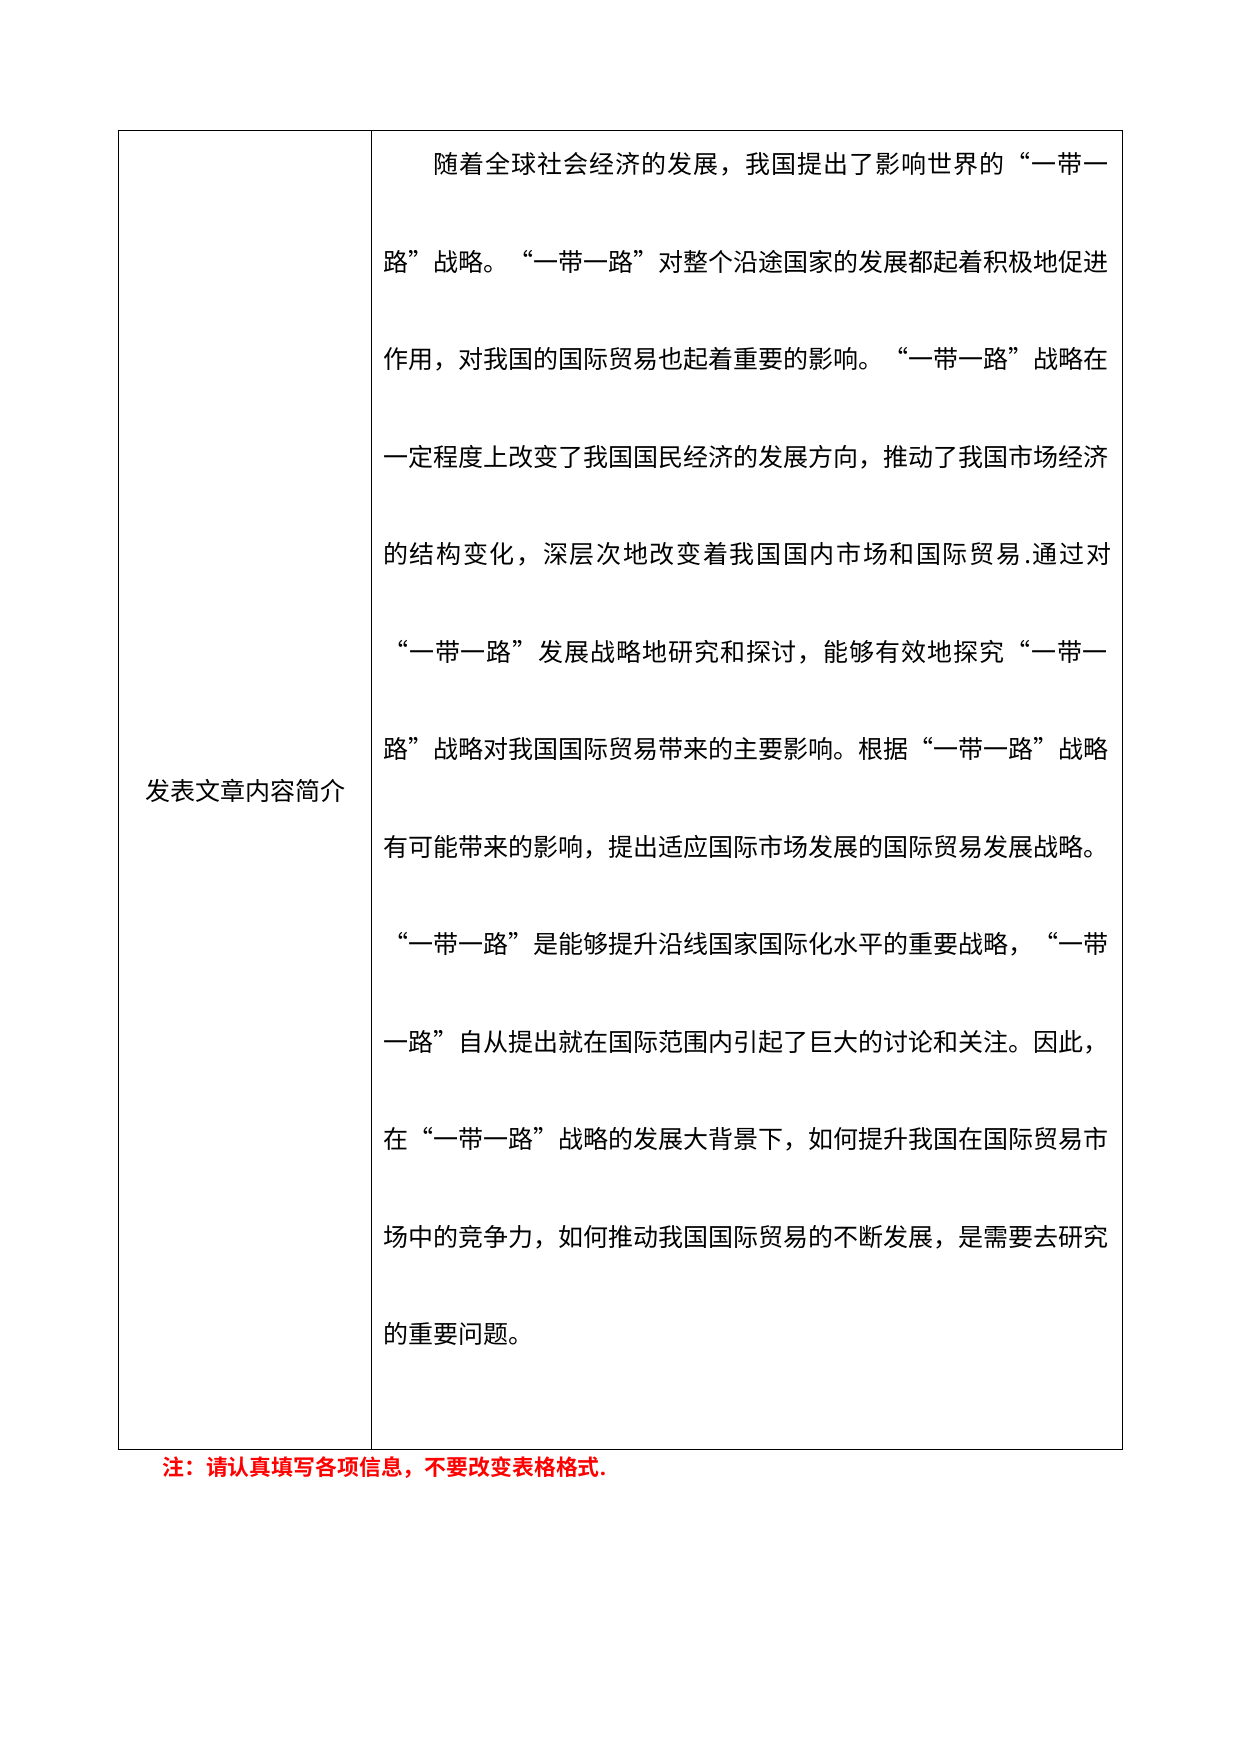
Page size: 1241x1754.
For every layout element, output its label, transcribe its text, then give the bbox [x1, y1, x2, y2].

table_cell 发表文章内容简介 [119, 131, 371, 1449]
text 注：请认真填写各项信息，不要改变表格格式. [118, 1450, 1122, 1482]
table_cell 随着全球社会经济的发展，我国提出了影响世界的“一带一路”战略。“一带一路”对整个沿途国家的发展都起着积极地促进作用，对我国的国际贸易也起着重要的影响。“一带一路”战略在一定程度上改变了我国国民经济的发展方向，推动了我国市场经济的结构变化，深层次地改变着我国国内市场和国际贸易.通过对“一带一路”发展战略地研究和探讨，能够有效地探究“一带一路”战略对我国国际贸易带来的主要影响。根据“一带一路”战略有可能带来的影响，提出适应国际市场发展的国际贸易发展战略。“一带一路”是能够提升沿线国家国际化水平的重要战略，“一带一路”自从提出就在国际范围内引起了巨大的讨论和关注。因此，在“一带一路”战略的发展大背景下，如何提升我国在国际贸易市场中的竞争力，如何推动我国国际贸易的不断发展，是需要去研究的重要问题。 [372, 131, 1122, 1449]
